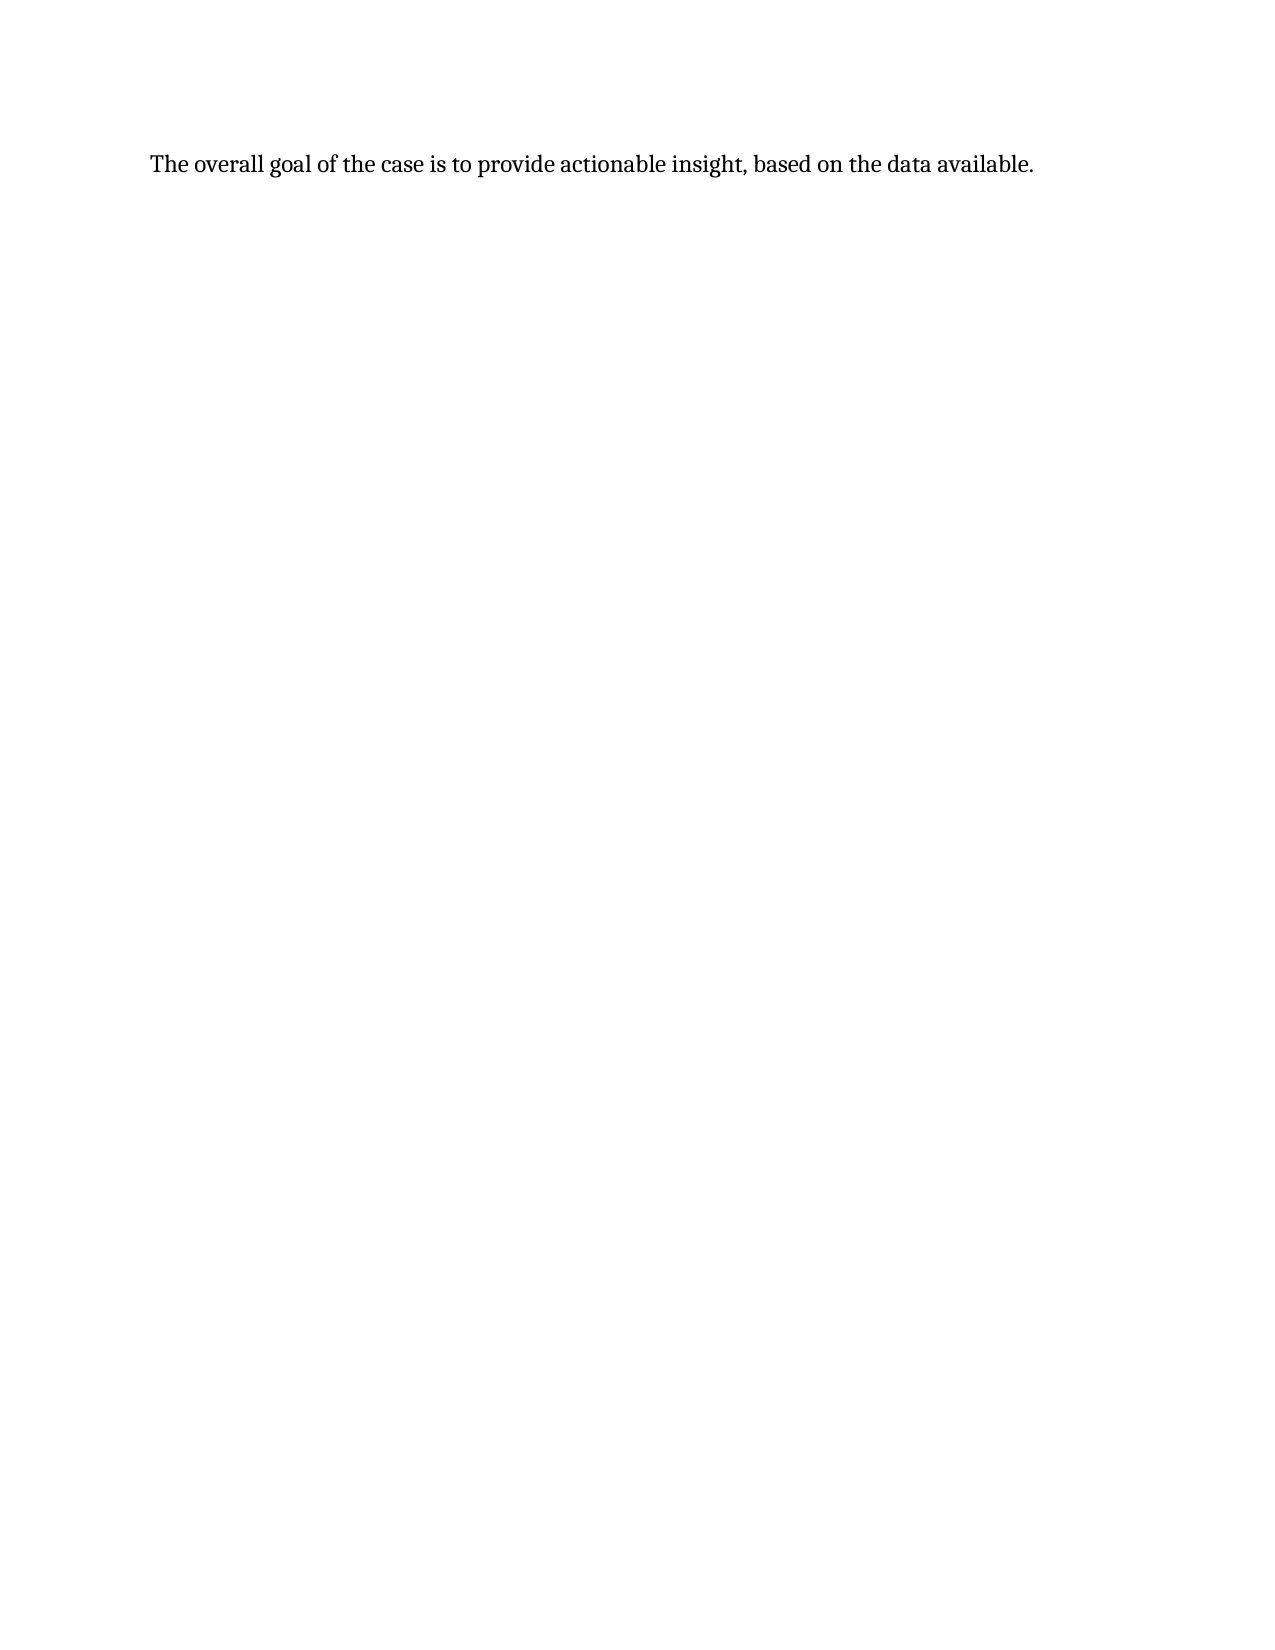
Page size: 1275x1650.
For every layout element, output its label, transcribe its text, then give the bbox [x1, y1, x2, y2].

text The overall goal of the case is to provide actionable insight, based on the data available. [150, 150, 1125, 179]
